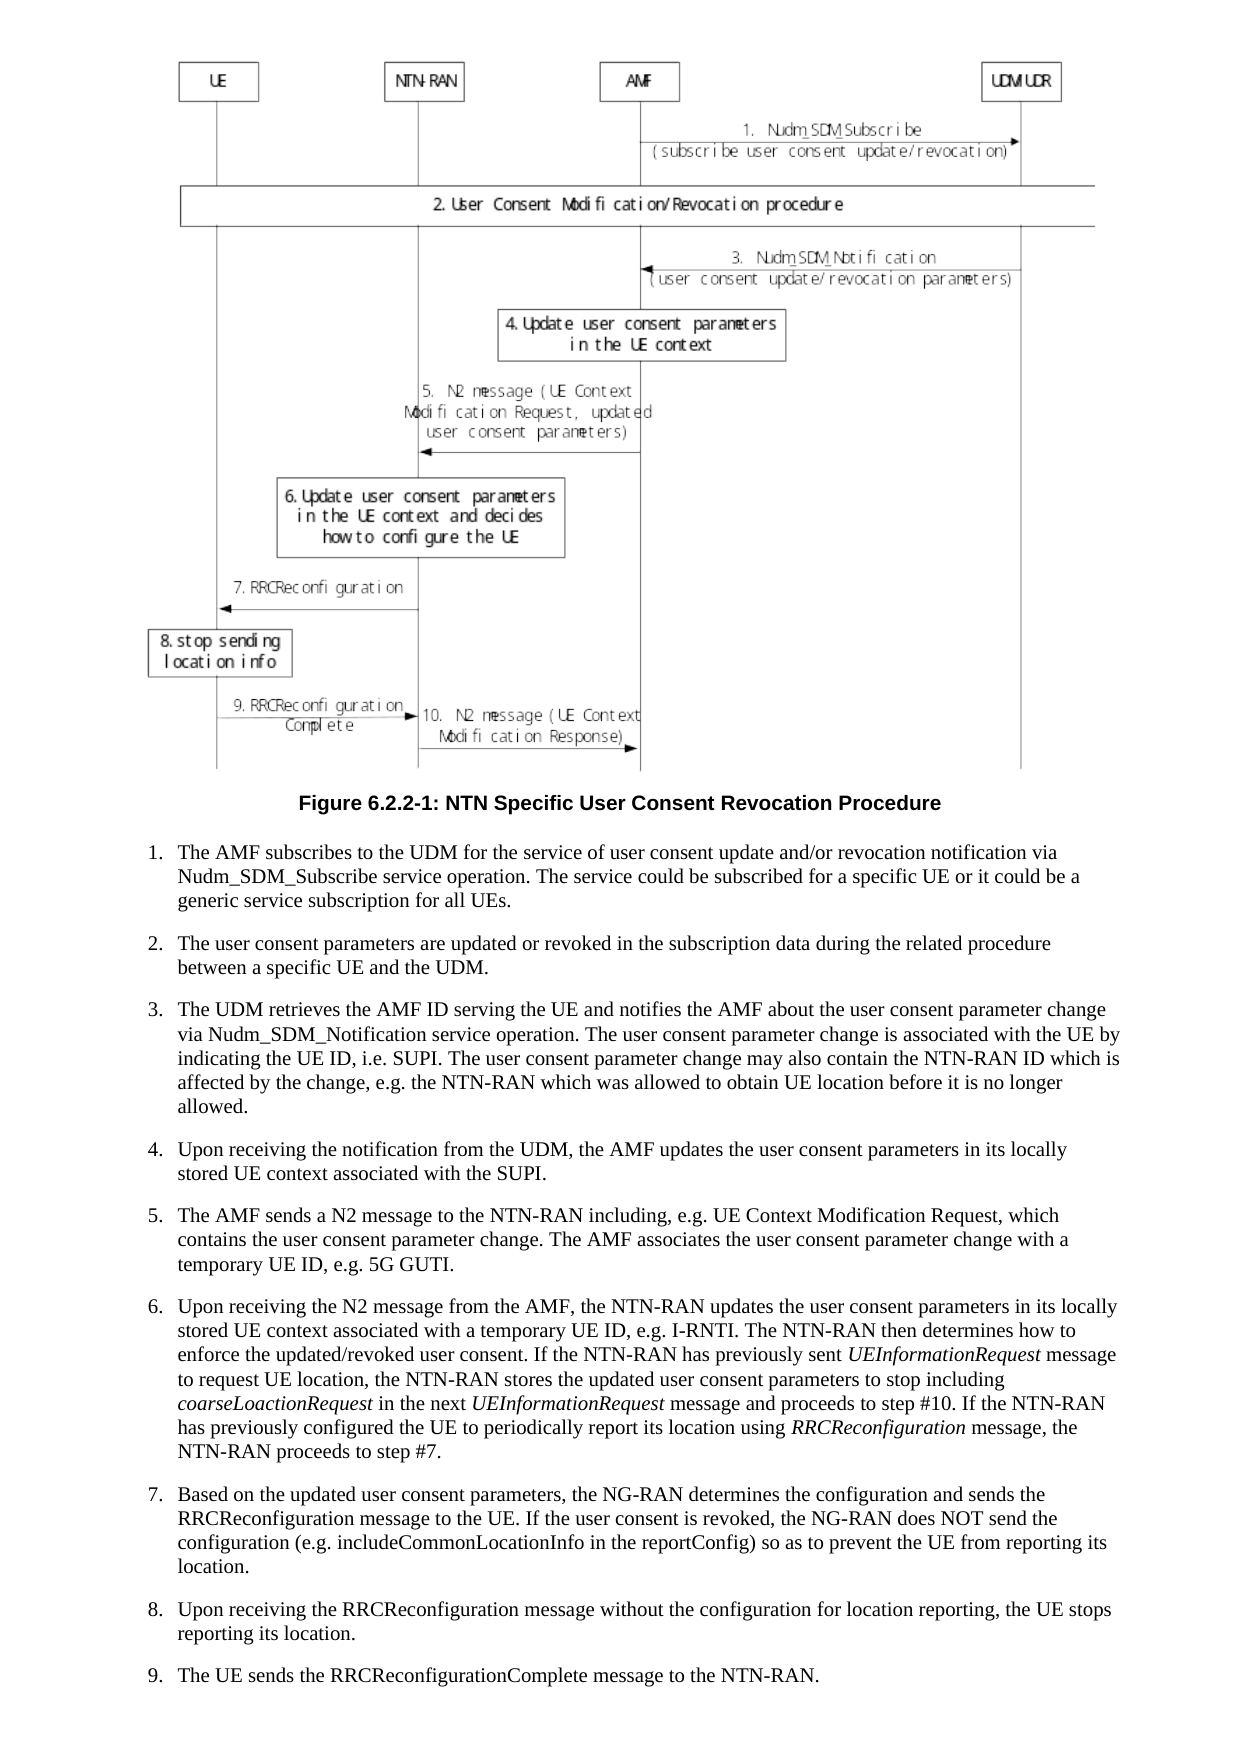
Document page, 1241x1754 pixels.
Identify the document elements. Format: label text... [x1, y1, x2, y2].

text 6. Upon receiving the N2 message from the AMF, the NTN-RAN updates the user consent parameters in its locally stored UE context associated with a temporary UE ID, e.g. I-RNTI. The NTN-RAN then determines how to enforce the updated/revoked user consent. If the NTN-RAN has previously sent UEInformationRequest message to request UE location, the NTN-RAN stores the updated user consent parameters to stop including coarseLoactionRequest in the next UEInformationRequest message and proceeds to step #10. If the NTN-RAN has previously configured the UE to periodically report its location using RRCReconfiguration message, the NTN-RAN proceeds to step #7. [148, 1294, 1122, 1463]
text 3. The UDM retrieves the AMF ID serving the UE and notifies the AMF about the user consent parameter change via Nudm_SDM_Notification service operation. The user consent parameter change is associated with the UE by indicating the UE ID, i.e. SUPI. The user consent parameter change may also contain the NTN-RAN ID which is affected by the change, e.g. the NTN-RAN which was allowed to obtain UE location before it is no longer allowed. [148, 997, 1122, 1118]
text 5. The AMF sends a N2 message to the NTN-RAN including, e.g. UE Context Modification Request, which contains the user consent parameter change. The AMF associates the user consent parameter change with a temporary UE ID, e.g. 5G GUTI. [148, 1203, 1122, 1276]
text 2. The user consent parameters are updated or revoked in the subscription data during the related procedure between a specific UE and the UDM. [148, 931, 1122, 979]
text 1. The AMF subscribes to the UDM for the service of user consent update and/or revocation notification via Nudm_SDM_Subscribe service operation. The service could be subscribed for a specific UE or it could be a generic service subscription for all UEs. [148, 839, 1122, 912]
text Figure 6.2.2-1: NTN Specific User Consent Revocation Procedure [118, 791, 1122, 814]
text 9. The UE sends the RRCReconfigurationComplete message to the NTN-RAN. [148, 1663, 1122, 1687]
text 7. Based on the updated user consent parameters, the NG-RAN determines the configuration and sends the RRCReconfiguration message to the UE. If the user consent is revoked, the NG-RAN does NOT send the configuration (e.g. includeCommonLocationInfo in the reportConfig) so as to prevent the UE from reporting its location. [148, 1481, 1122, 1578]
text 8. Upon receiving the RRCReconfiguration message without the configuration for location reporting, the UE stops reporting its location. [148, 1596, 1122, 1644]
text 4. Upon receiving the notification from the UDM, the AMF updates the user consent parameters in its locally stored UE context associated with the SUPI. [148, 1136, 1122, 1184]
